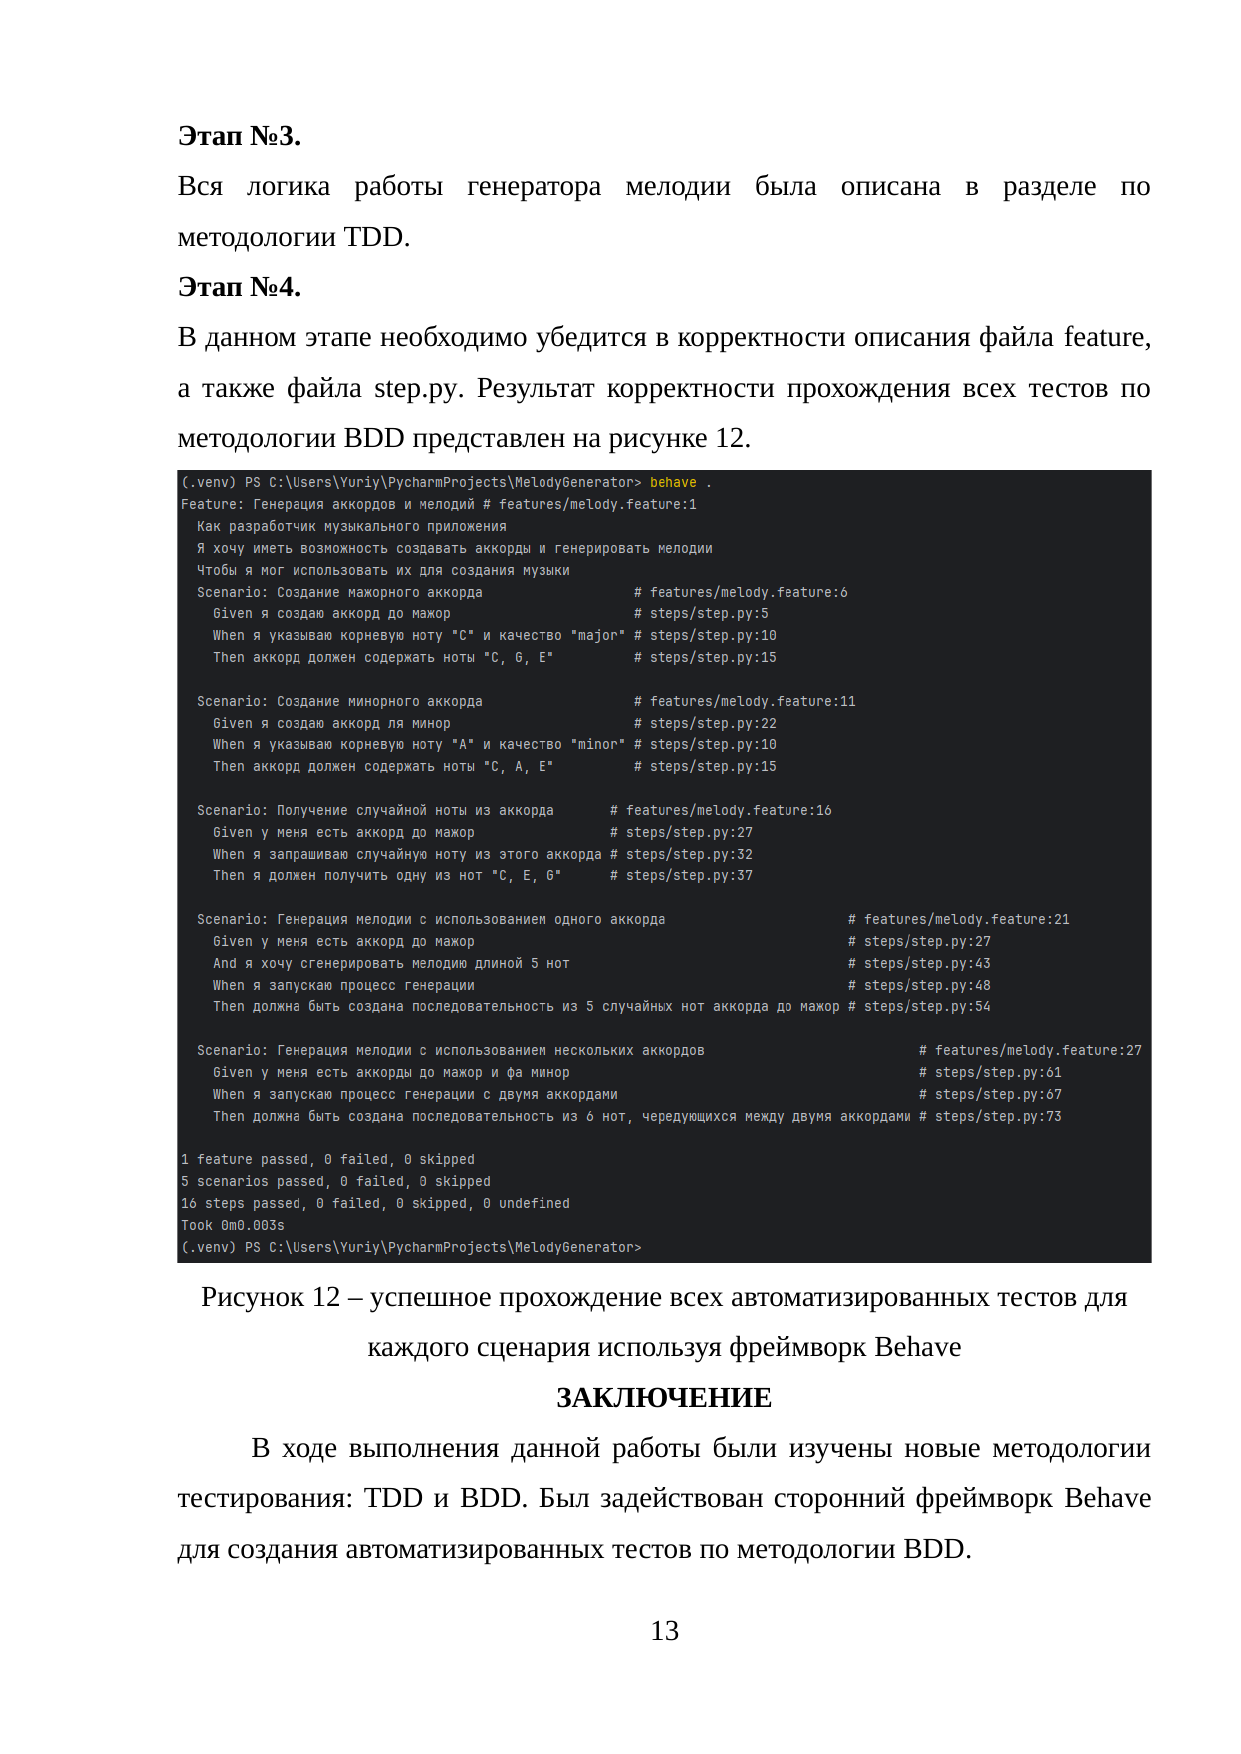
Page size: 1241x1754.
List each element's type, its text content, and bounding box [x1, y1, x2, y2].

subtitle Этап №3. [177, 118, 1152, 152]
subtitle ЗАКЛЮЧЕНИЕ [177, 1380, 1152, 1413]
text Рисунок 12 – успешное прохождение всех автоматизированных тестов для каждого сценария используя фреймворк Behave [177, 1279, 1152, 1363]
subtitle Этап №4. [177, 269, 1152, 303]
text Вся логика работы генератора мелодии была описана в разделе по методологии TDD. [177, 168, 1152, 252]
picture [177, 470, 1152, 1263]
text В ходе выполнения данной работы были изучены новые методологии тестирования: TDD и BDD. Был задействован сторонний фреймворк Behave для создания автоматизированных тестов по методологии BDD. [177, 1430, 1152, 1564]
text В данном этапе необходимо убедится в корректности описания файла feature, а также файла step.py. Результат корректности прохождения всех тестов по методологии BDD представлен на рисунке 12. [177, 319, 1152, 453]
